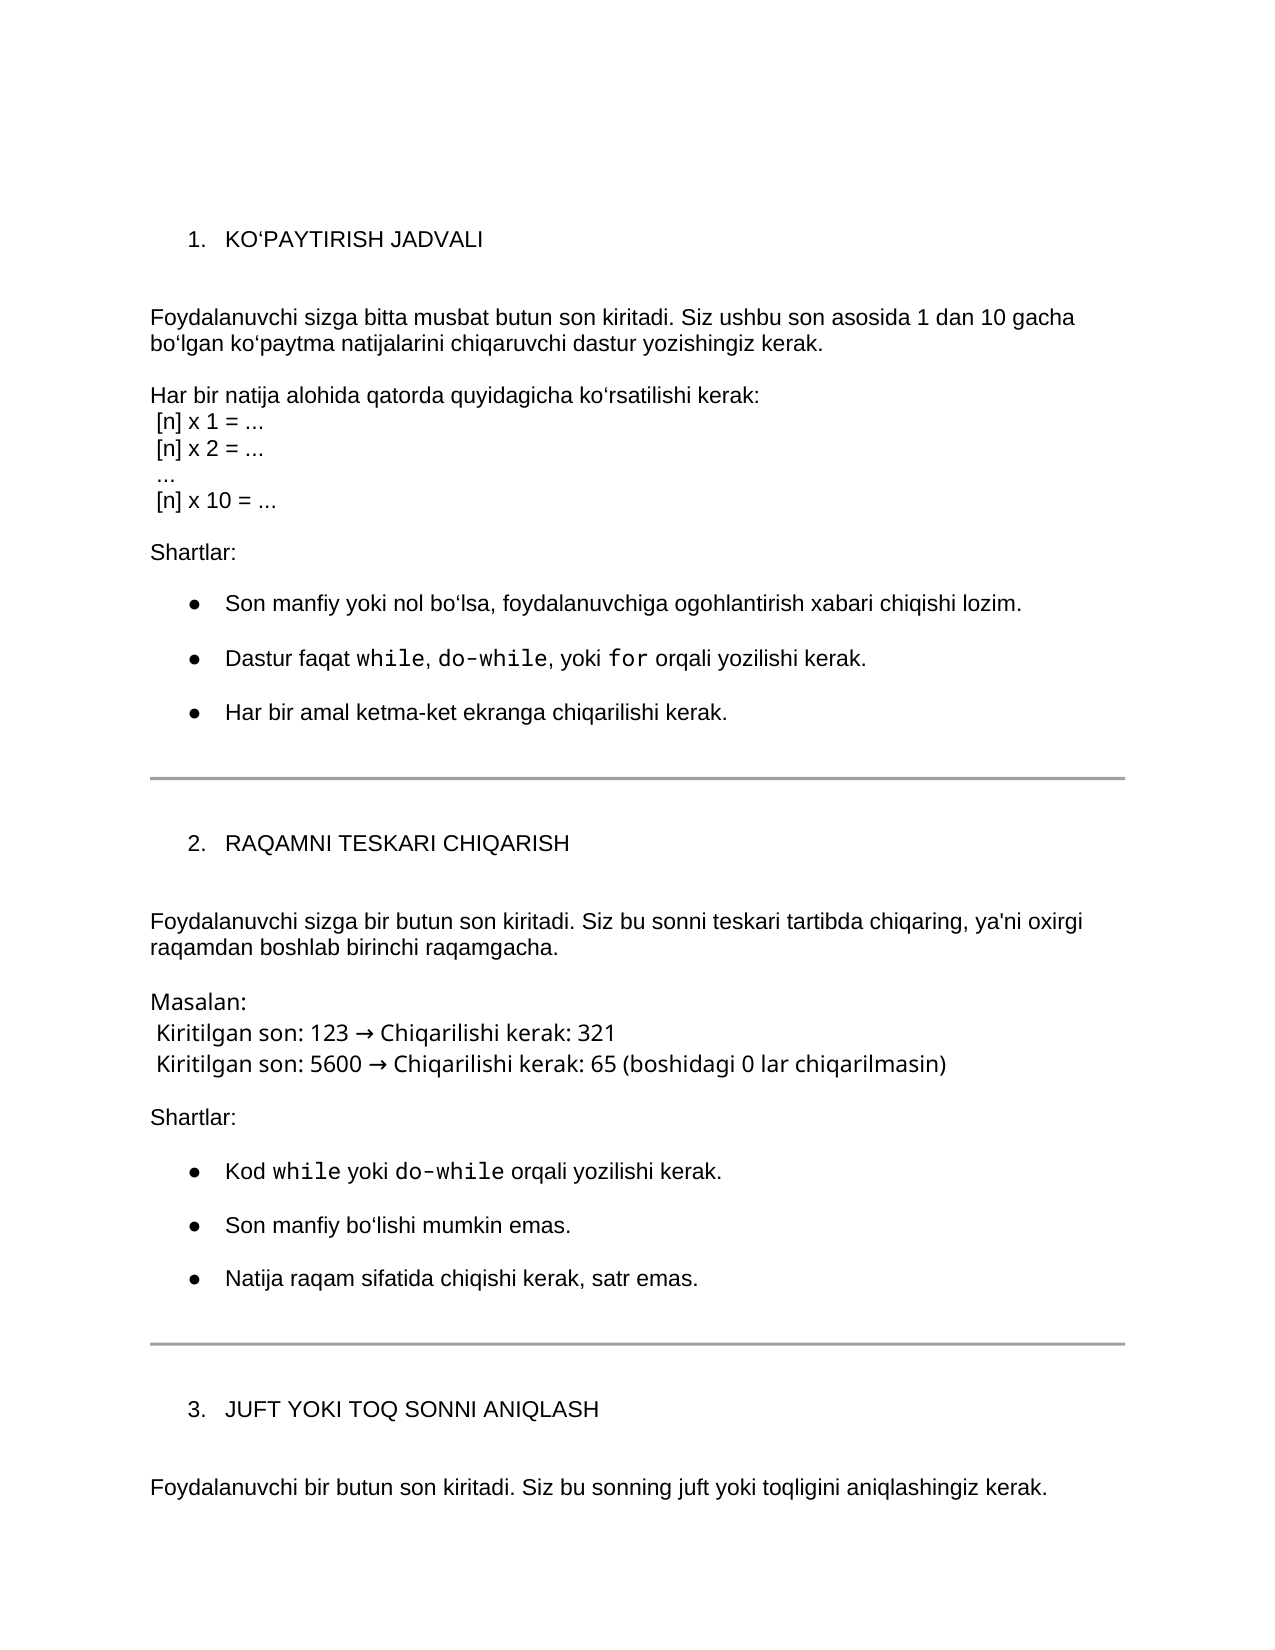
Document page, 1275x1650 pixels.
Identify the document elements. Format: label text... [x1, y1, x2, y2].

text Foydalanuvchi sizga bir butun son kiritadi. Siz bu sonni teskari tartibda chiqaring, ya'ni oxirgi raqamdan boshlab birinchi raqamgacha. [150, 908, 1125, 961]
list KO‘PAYTIRISH JADVALI [187, 226, 1125, 279]
list RAQAMNI TESKARI CHIQARISH [187, 830, 1125, 883]
text Foydalanuvchi sizga bitta musbat butun son kiritadi. Siz ushbu son asosida 1 dan 10 gacha bo‘lgan ko‘paytma natijalarini chiqaruvchi dastur yozishingiz kerak. [150, 304, 1125, 357]
text Har bir natija alohida qatorda quyidagicha ko‘rsatilishi kerak: [n] x 1 = ... [n] x 2 = ... ... [n] x 10 = ... [150, 382, 1125, 513]
list JUFT YOKI TOQ SONNI ANIQLASH [187, 1396, 1125, 1448]
list Har bir amal ketma-ket ekranga chiqarilishi kerak. [187, 699, 1125, 752]
text Foydalanuvchi bir butun son kiritadi. Siz bu sonning juft yoki toqligini aniqlashingiz kerak. [150, 1473, 1125, 1500]
text Shartlar: [150, 538, 1125, 565]
list Son manfiy bo‘lishi mumkin emas. [187, 1212, 1125, 1265]
text Shartlar: [150, 1104, 1125, 1131]
text Masalan: Kiritilgan son: 123 → Chiqarilishi kerak: 321 Kiritilgan son: 5600 → Chiqarilishi kerak: 65 (boshidagi 0 lar chiqarilmasin) [150, 986, 1125, 1079]
list Kod while yoki do-while orqali yozilishi kerak. [187, 1156, 1125, 1212]
list Son manfiy yoki nol bo‘lsa, foydalanuvchiga ogohlantirish xabari chiqishi lozim. [187, 590, 1125, 643]
list Natija raqam sifatida chiqishi kerak, satr emas. [187, 1265, 1125, 1318]
list Dastur faqat while, do-while, yoki for orqali yozilishi kerak. [187, 643, 1125, 699]
